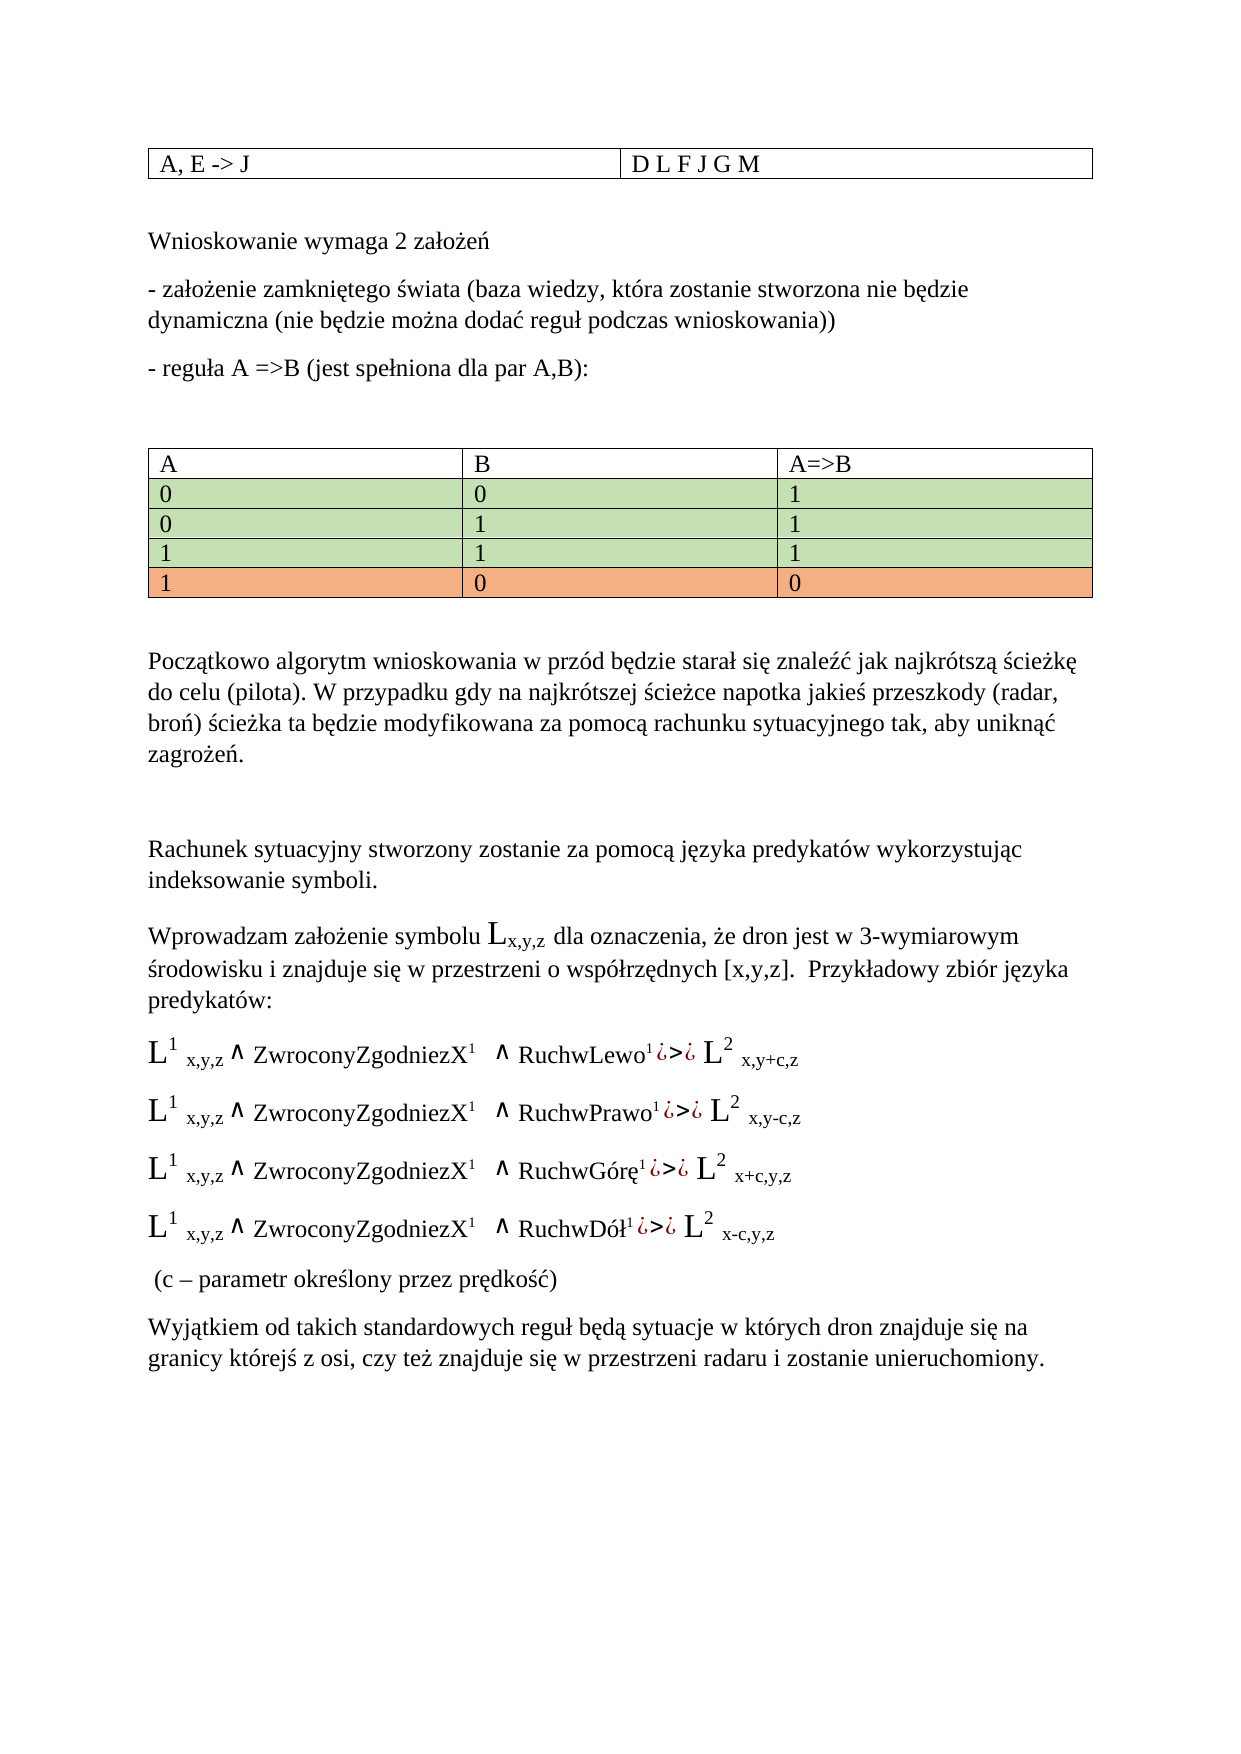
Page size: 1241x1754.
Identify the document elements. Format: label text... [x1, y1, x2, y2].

text - założenie zamkniętego świata (baza wiedzy, która zostanie stworzona nie będzie dynamiczna (nie będzie można dodać reguł podczas wnioskowania)) [148, 274, 1093, 334]
table_cell 0 [149, 509, 462, 537]
table_header B [463, 449, 777, 478]
table_cell A, E -> J [149, 149, 620, 177]
table_cell 1 [463, 509, 777, 537]
table_header A [149, 449, 462, 478]
table_cell 1 [463, 539, 777, 567]
text L1 x,y,z ZwroconyZgodniezX1 RuchwDół1 L2 x-c,y,z [148, 1206, 1093, 1245]
text Rachunek sytuacyjny stworzony zostanie za pomocą języka predykatów wykorzystując indeksowanie symboli. [148, 834, 1093, 894]
text (c – parametr określony przez prędkość) [148, 1264, 1093, 1293]
table_header A=>B [778, 449, 1092, 478]
text Wyjątkiem od takich standardowych reguł będą sytuacje w których dron znajduje się na granicy którejś z osi, czy też znajduje się w przestrzeni radaru i zostanie unieruchomiony. [148, 1312, 1093, 1372]
table_cell 0 [463, 568, 777, 597]
table_cell 1 [778, 509, 1092, 537]
text Początkowo algorytm wnioskowania w przód będzie starał się znaleźć jak najkrótszą ścieżkę do celu (pilota). W przypadku gdy na najkrótszej ścieżce napotka jakieś przeszkody (radar, broń) ścieżka ta będzie modyfikowana za pomocą rachunku sytuacyjnego tak, aby uniknąć zagrożeń. [148, 646, 1093, 768]
text Wnioskowanie wymaga 2 założeń [148, 226, 1093, 255]
table_cell 1 [778, 479, 1092, 508]
text Wprowadzam założenie symbolu Lx,y,z dla oznaczenia, że dron jest w 3-wymiarowym środowisku i znajduje się w przestrzeni o współrzędnych [x,y,z]. Przykładowy zbiór języka predykatów: [148, 913, 1093, 1013]
table_cell D L F J G M [621, 149, 1092, 177]
table_cell 1 [149, 539, 462, 567]
table_cell 0 [149, 479, 462, 508]
text - reguła A =>B (jest spełniona dla par A,B): [148, 353, 1093, 381]
table_cell 1 [778, 539, 1092, 567]
text L1 x,y,z ZwroconyZgodniezX1 RuchwGórę1 L2 x+c,y,z [148, 1148, 1093, 1187]
table_cell 0 [778, 568, 1092, 597]
text L1 x,y,z ZwroconyZgodniezX1 RuchwLewo1 L2 x,y+c,z [148, 1032, 1093, 1071]
text L1 x,y,z ZwroconyZgodniezX1 RuchwPrawo1 L2 x,y-c,z [148, 1090, 1093, 1129]
table_cell 0 [463, 479, 777, 508]
table_cell 1 [149, 568, 462, 597]
